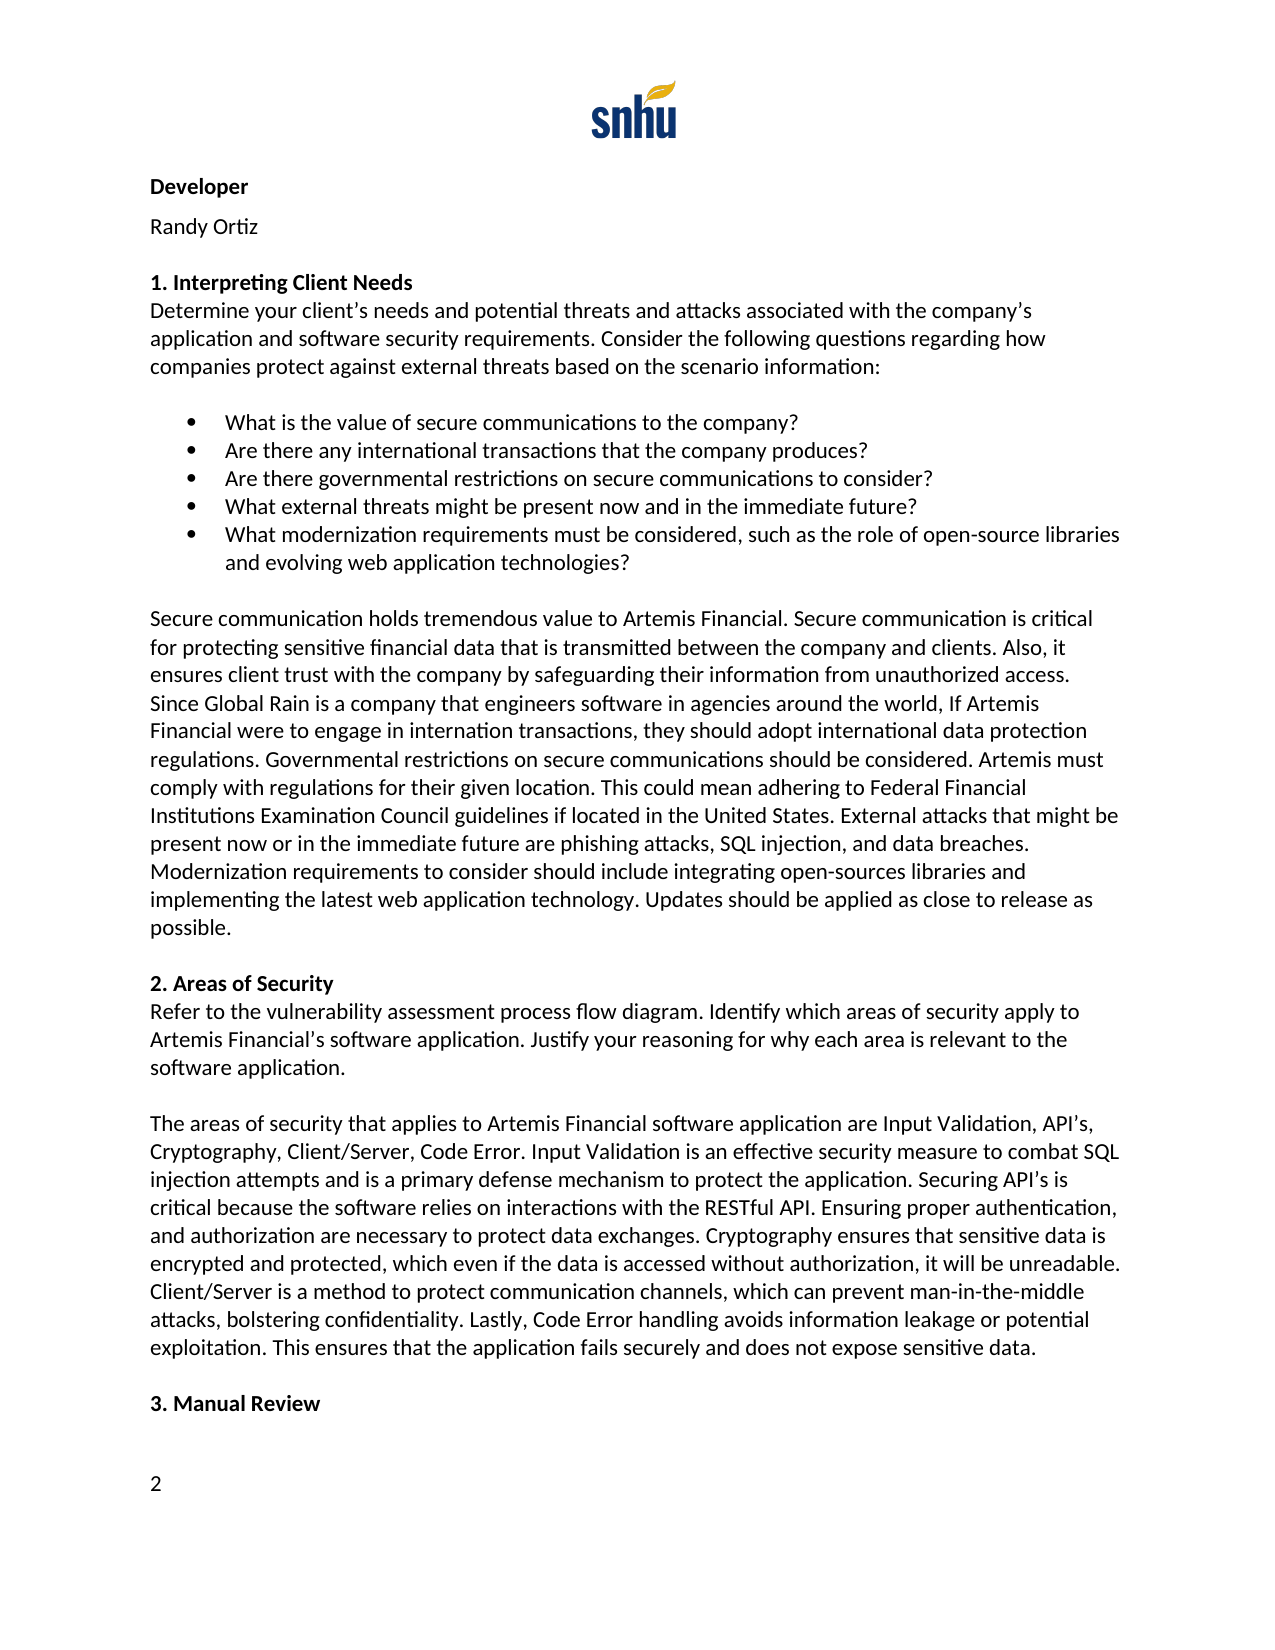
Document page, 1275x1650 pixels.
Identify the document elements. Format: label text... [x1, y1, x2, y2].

text Determine your client’s needs and potential threats and attacks associated with the company’s application and software security requirements. Consider the following questions regarding how companies protect against external threats based on the scenario information: [150, 296, 1125, 380]
picture [572, 75, 703, 147]
list What is the value of secure communications to the company? [187, 408, 1125, 436]
text Refer to the vulnerability assessment process flow diagram. Identify which areas of security apply to Artemis Financial’s software application. Justify your reasoning for why each area is relevant to the software application. [150, 997, 1125, 1081]
text Secure communication holds tremendous value to Artemis Financial. Secure communication is critical for protecting sensitive financial data that is transmitted between the company and clients. Also, it ensures client trust with the company by safeguarding their information from unauthorized access. Since Global Rain is a company that engineers software in agencies around the world, If Artemis Financial were to engage in internation transactions, they should adopt international data protection regulations. Governmental restrictions on secure communications should be considered. Artemis must comply with regulations for their given location. This could mean adhering to Federal Financial Institutions Examination Council guidelines if located in the United States. External attacks that might be present now or in the immediate future are phishing attacks, SQL injection, and data breaches. Modernization requirements to consider should include integrating open-sources libraries and implementing the latest web application technology. Updates should be applied as close to release as possible. [150, 604, 1125, 941]
text 1. Interpreting Client Needs [150, 268, 1125, 296]
list Are there any international transactions that the company produces? [187, 436, 1125, 464]
text Randy Ortiz [150, 212, 1125, 240]
text The areas of security that applies to Artemis Financial software application are Input Validation, API’s, Cryptography, Client/Server, Code Error. Input Validation is an effective security measure to combat SQL injection attempts and is a primary defense mechanism to protect the application. Securing API’s is critical because the software relies on interactions with the RESTful API. Ensuring proper authentication, and authorization are necessary to protect data exchanges. Cryptography ensures that sensitive data is encrypted and protected, which even if the data is accessed without authorization, it will be unreadable. Client/Server is a method to protect communication channels, which can prevent man-in-the-middle attacks, bolstering confidentiality. Lastly, Code Error handling avoids information leakage or potential exploitation. This ensures that the application fails securely and does not expose sensitive data. [150, 1109, 1125, 1361]
text 2. Areas of Security [150, 969, 1125, 997]
list What external threats might be present now and in the immediate future? [187, 492, 1125, 521]
subtitle Developer [150, 172, 1125, 200]
list Are there governmental restrictions on secure communications to consider? [187, 464, 1125, 492]
list What modernization requirements must be considered, such as the role of open-source libraries and evolving web application technologies? [187, 521, 1125, 577]
text 3. Manual Review [150, 1389, 1125, 1417]
